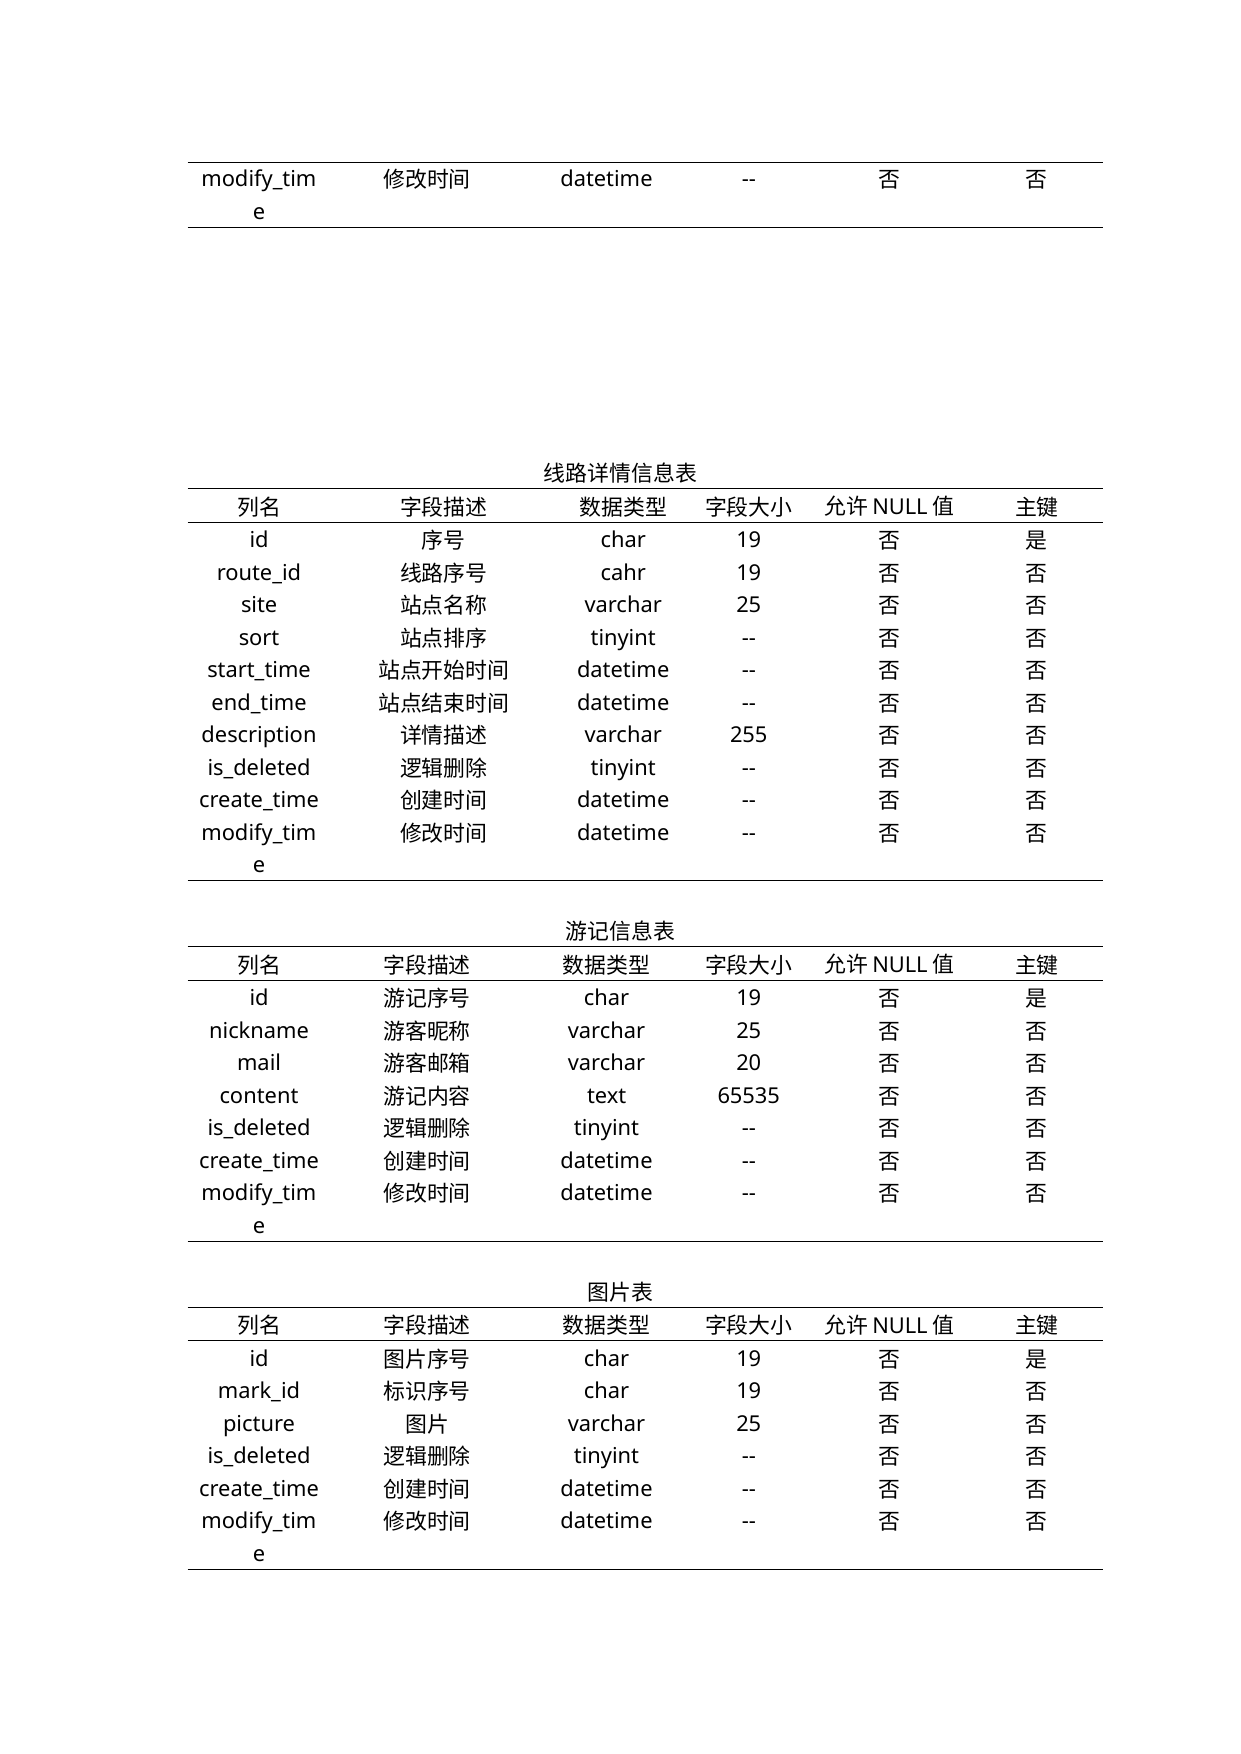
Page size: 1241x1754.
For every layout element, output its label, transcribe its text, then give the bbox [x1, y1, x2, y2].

table_cell 25 [690, 1013, 808, 1046]
table_cell is_deleted [188, 750, 330, 783]
table_cell -- [690, 1504, 808, 1569]
table_cell char [523, 1341, 689, 1374]
table_cell 线路序号 [330, 555, 557, 588]
table_cell datetime [557, 783, 689, 815]
table_cell 否 [970, 620, 1103, 653]
table_cell modify_time [188, 1176, 330, 1241]
table_cell 否 [808, 1374, 970, 1406]
table_cell 站点排序 [330, 620, 557, 653]
table_cell 否 [808, 653, 970, 685]
table_cell 游客昵称 [330, 1013, 523, 1046]
table_cell description [188, 718, 330, 750]
table_cell 19 [690, 523, 808, 555]
table_cell datetime [523, 1471, 689, 1504]
table_cell id [188, 981, 330, 1013]
table_cell 游客邮箱 [330, 1046, 523, 1078]
table_header 主键 [970, 489, 1103, 522]
table_header 允许NULL值 [808, 947, 970, 980]
table_cell 修改时间 [330, 163, 523, 227]
table_cell -- [690, 815, 808, 880]
table_cell 否 [808, 783, 970, 815]
table_cell create_time [188, 783, 330, 815]
table_cell 游记序号 [330, 981, 523, 1013]
table_cell 否 [808, 523, 970, 555]
table_cell 站点名称 [330, 588, 557, 620]
table_cell 否 [970, 163, 1103, 227]
table_cell 创建时间 [330, 1143, 523, 1176]
table_cell start_time [188, 653, 330, 685]
table_header 主键 [970, 947, 1103, 980]
table_cell 图片序号 [330, 1341, 523, 1374]
table_cell 否 [970, 1111, 1103, 1143]
table_cell 否 [970, 1013, 1103, 1046]
table_header 数据类型 [523, 947, 689, 980]
table_cell 否 [808, 1341, 970, 1374]
table_cell tinyint [523, 1111, 689, 1143]
table_cell -- [690, 783, 808, 815]
table_header 主键 [970, 1308, 1103, 1340]
table_cell -- [690, 685, 808, 718]
table_cell 否 [970, 1374, 1103, 1406]
table_header 允许NULL值 [808, 489, 970, 522]
text 游记信息表 [187, 914, 1053, 946]
table_cell 站点结束时间 [330, 685, 557, 718]
table_header 数据类型 [523, 1308, 689, 1340]
table_cell 否 [808, 981, 970, 1013]
table_cell 否 [970, 588, 1103, 620]
table_cell 否 [970, 1471, 1103, 1504]
table_cell is_deleted [188, 1111, 330, 1143]
table_cell -- [690, 163, 808, 227]
table_cell datetime [523, 163, 689, 227]
table_cell 游记内容 [330, 1078, 523, 1111]
table_cell datetime [523, 1143, 689, 1176]
table_cell -- [690, 1471, 808, 1504]
table_cell 20 [690, 1046, 808, 1078]
table_cell 否 [808, 588, 970, 620]
table_cell varchar [523, 1046, 689, 1078]
table_cell 否 [970, 555, 1103, 588]
table_cell 否 [970, 815, 1103, 880]
table_cell is_deleted [188, 1439, 330, 1471]
table_cell 标识序号 [330, 1374, 523, 1406]
table_cell 否 [808, 815, 970, 880]
table_cell 逻辑删除 [330, 1439, 523, 1471]
table_cell 是 [970, 981, 1103, 1013]
table_cell route_id [188, 555, 330, 588]
table_cell char [523, 1374, 689, 1406]
table_header 数据类型 [557, 489, 689, 522]
text 线路详情信息表 [187, 456, 1053, 488]
table_cell datetime [557, 815, 689, 880]
table_cell 否 [808, 1471, 970, 1504]
table_cell 创建时间 [330, 783, 557, 815]
table_cell 否 [808, 1111, 970, 1143]
table_cell -- [690, 750, 808, 783]
table_cell 否 [970, 1406, 1103, 1439]
table_cell 否 [808, 685, 970, 718]
table_cell -- [690, 620, 808, 653]
table_cell 图片 [330, 1406, 523, 1439]
table_cell 是 [970, 1341, 1103, 1374]
table_cell -- [690, 1111, 808, 1143]
table_cell varchar [523, 1013, 689, 1046]
table_header 字段描述 [330, 1308, 523, 1340]
table_header 允许NULL值 [808, 1308, 970, 1340]
table_cell 否 [808, 620, 970, 653]
table_cell 站点开始时间 [330, 653, 557, 685]
table_header 字段描述 [330, 489, 557, 522]
table_cell datetime [557, 685, 689, 718]
table_cell 否 [808, 1013, 970, 1046]
table_cell 否 [970, 783, 1103, 815]
table_cell 否 [808, 1406, 970, 1439]
table_cell modify_time [188, 1504, 330, 1569]
table_cell mark_id [188, 1374, 330, 1406]
table_cell id [188, 523, 330, 555]
table_cell 否 [970, 1143, 1103, 1176]
table_cell 否 [808, 1176, 970, 1241]
table_cell -- [690, 653, 808, 685]
table_cell 否 [970, 1078, 1103, 1111]
table_header 字段大小 [690, 947, 808, 980]
table_cell 否 [970, 1504, 1103, 1569]
table_cell create_time [188, 1471, 330, 1504]
table_cell 否 [808, 555, 970, 588]
table_cell 19 [690, 1341, 808, 1374]
table_cell -- [690, 1176, 808, 1241]
table_cell 19 [690, 1374, 808, 1406]
table_cell cahr [557, 555, 689, 588]
table_cell 否 [808, 750, 970, 783]
table_cell tinyint [557, 750, 689, 783]
table_cell 19 [690, 981, 808, 1013]
table_cell 否 [970, 718, 1103, 750]
table_cell text [523, 1078, 689, 1111]
table_cell 否 [970, 1439, 1103, 1471]
table_cell 否 [970, 653, 1103, 685]
table_cell 否 [970, 1046, 1103, 1078]
table_cell 详情描述 [330, 718, 557, 750]
table_cell tinyint [523, 1439, 689, 1471]
table_cell nickname [188, 1013, 330, 1046]
table_header 列名 [188, 489, 330, 522]
table_cell 255 [690, 718, 808, 750]
table_cell content [188, 1078, 330, 1111]
table_cell 逻辑删除 [330, 750, 557, 783]
table_cell 19 [690, 555, 808, 588]
table_cell 修改时间 [330, 815, 557, 880]
table_cell create_time [188, 1143, 330, 1176]
table_cell 否 [808, 718, 970, 750]
table_cell 否 [808, 1143, 970, 1176]
table_cell 否 [808, 1439, 970, 1471]
table_header 字段大小 [690, 489, 808, 522]
table_cell 修改时间 [330, 1504, 523, 1569]
table_cell datetime [523, 1504, 689, 1569]
table_cell 逻辑删除 [330, 1111, 523, 1143]
table_cell 65535 [690, 1078, 808, 1111]
table_cell tinyint [557, 620, 689, 653]
table_cell 否 [970, 1176, 1103, 1241]
table_cell 创建时间 [330, 1471, 523, 1504]
table_cell char [557, 523, 689, 555]
table_cell 序号 [330, 523, 557, 555]
table_cell modify_time [188, 815, 330, 880]
table_cell -- [690, 1143, 808, 1176]
table_cell sort [188, 620, 330, 653]
table_cell 否 [970, 685, 1103, 718]
text 图片表 [187, 1274, 1053, 1307]
table_cell varchar [523, 1406, 689, 1439]
table_cell 否 [808, 163, 970, 227]
table_header 列名 [188, 1308, 330, 1340]
table_cell 否 [808, 1078, 970, 1111]
table_cell site [188, 588, 330, 620]
table_cell mail [188, 1046, 330, 1078]
table_cell char [523, 981, 689, 1013]
table_header 字段描述 [330, 947, 523, 980]
table_header 列名 [188, 947, 330, 980]
table_cell id [188, 1341, 330, 1374]
table_cell 否 [970, 750, 1103, 783]
table_cell varchar [557, 588, 689, 620]
table_cell end_time [188, 685, 330, 718]
table_cell datetime [523, 1176, 689, 1241]
table_cell datetime [557, 653, 689, 685]
table_cell -- [690, 1439, 808, 1471]
table_cell 否 [808, 1046, 970, 1078]
table_cell 修改时间 [330, 1176, 523, 1241]
table_cell picture [188, 1406, 330, 1439]
table_cell 否 [808, 1504, 970, 1569]
table_cell modify_time [188, 163, 330, 227]
table_header 字段大小 [690, 1308, 808, 1340]
table_cell varchar [557, 718, 689, 750]
table_cell 25 [690, 588, 808, 620]
table_cell 是 [970, 523, 1103, 555]
table_cell 25 [690, 1406, 808, 1439]
